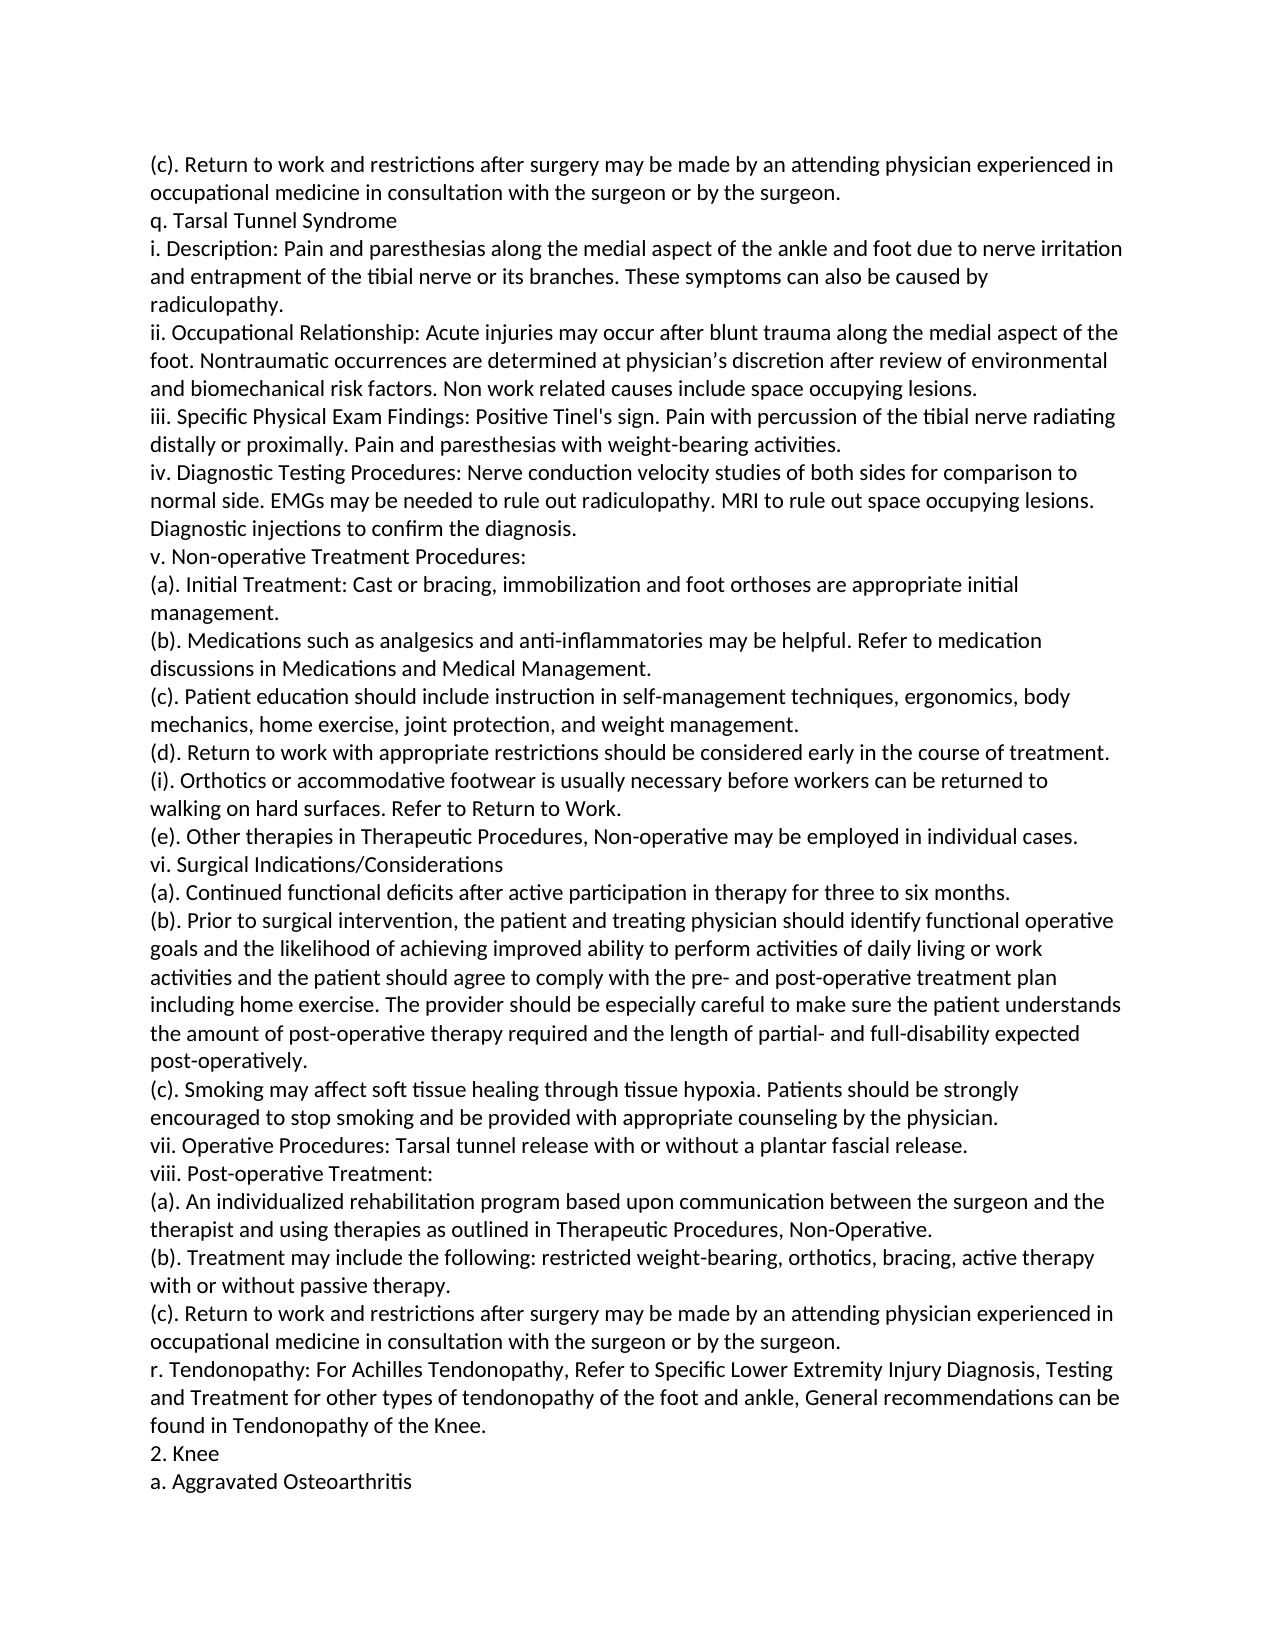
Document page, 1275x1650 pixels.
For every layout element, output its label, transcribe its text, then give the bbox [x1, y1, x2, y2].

text (b). Treatment may include the following: restricted weight-bearing, orthotics, bracing, active therapy with or without passive therapy. [150, 1243, 1125, 1299]
text 2. Knee [150, 1439, 1125, 1467]
text v. Non-operative Treatment Procedures: [150, 542, 1125, 570]
text (b). Medications such as analgesics and anti-inflammatories may be helpful. Refer to medication discussions in Medications and Medical Management. [150, 626, 1125, 682]
text i. Description: Pain and paresthesias along the medial aspect of the ankle and foot due to nerve irritation and entrapment of the tibial nerve or its branches. These symptoms can also be caused by radiculopathy. [150, 234, 1125, 318]
text a. Aggravated Osteoarthritis [150, 1467, 1125, 1495]
text (d). Return to work with appropriate restrictions should be considered early in the course of treatment. [150, 738, 1125, 766]
text (c). Smoking may affect soft tissue healing through tissue hypoxia. Patients should be strongly encouraged to stop smoking and be provided with appropriate counseling by the physician. [150, 1075, 1125, 1131]
text (b). Prior to surgical intervention, the patient and treating physician should identify functional operative goals and the likelihood of achieving improved ability to perform activities of daily living or work activities and the patient should agree to comply with the pre- and post-operative treatment plan including home exercise. The provider should be especially careful to make sure the patient understands the amount of post-operative therapy required and the length of partial- and full-disability expected post-operatively. [150, 907, 1125, 1075]
text (i). Orthotics or accommodative footwear is usually necessary before workers can be returned to walking on hard surfaces. Refer to Return to Work. [150, 766, 1125, 822]
text viii. Post-operative Treatment: [150, 1159, 1125, 1187]
text (e). Other therapies in Therapeutic Procedures, Non-operative may be employed in individual cases. [150, 822, 1125, 851]
text q. Tarsal Tunnel Syndrome [150, 206, 1125, 234]
text vi. Surgical Indications/Considerations [150, 851, 1125, 878]
text (c). Return to work and restrictions after surgery may be made by an attending physician experienced in occupational medicine in consultation with the surgeon or by the surgeon. [150, 1299, 1125, 1355]
text iii. Specific Physical Exam Findings: Positive Tinel's sign. Pain with percussion of the tibial nerve radiating distally or proximally. Pain and paresthesias with weight-bearing activities. [150, 402, 1125, 458]
text iv. Diagnostic Testing Procedures: Nerve conduction velocity studies of both sides for comparison to normal side. EMGs may be needed to rule out radiculopathy. MRI to rule out space occupying lesions. Diagnostic injections to confirm the diagnosis. [150, 458, 1125, 542]
text (a). Continued functional deficits after active participation in therapy for three to six months. [150, 878, 1125, 907]
text r. Tendonopathy: For Achilles Tendonopathy, Refer to Specific Lower Extremity Injury Diagnosis, Testing and Treatment for other types of tendonopathy of the foot and ankle, General recommendations can be found in Tendonopathy of the Knee. [150, 1355, 1125, 1439]
text (c). Return to work and restrictions after surgery may be made by an attending physician experienced in occupational medicine in consultation with the surgeon or by the surgeon. [150, 150, 1125, 206]
text (c). Patient education should include instruction in self-management techniques, ergonomics, body mechanics, home exercise, joint protection, and weight management. [150, 682, 1125, 738]
text ii. Occupational Relationship: Acute injuries may occur after blunt trauma along the medial aspect of the foot. Nontraumatic occurrences are determined at physician’s discretion after review of environmental and biomechanical risk factors. Non work related causes include space occupying lesions. [150, 318, 1125, 402]
text vii. Operative Procedures: Tarsal tunnel release with or without a plantar fascial release. [150, 1131, 1125, 1159]
text (a). Initial Treatment: Cast or bracing, immobilization and foot orthoses are appropriate initial management. [150, 570, 1125, 626]
text (a). An individualized rehabilitation program based upon communication between the surgeon and the therapist and using therapies as outlined in Therapeutic Procedures, Non-Operative. [150, 1187, 1125, 1243]
